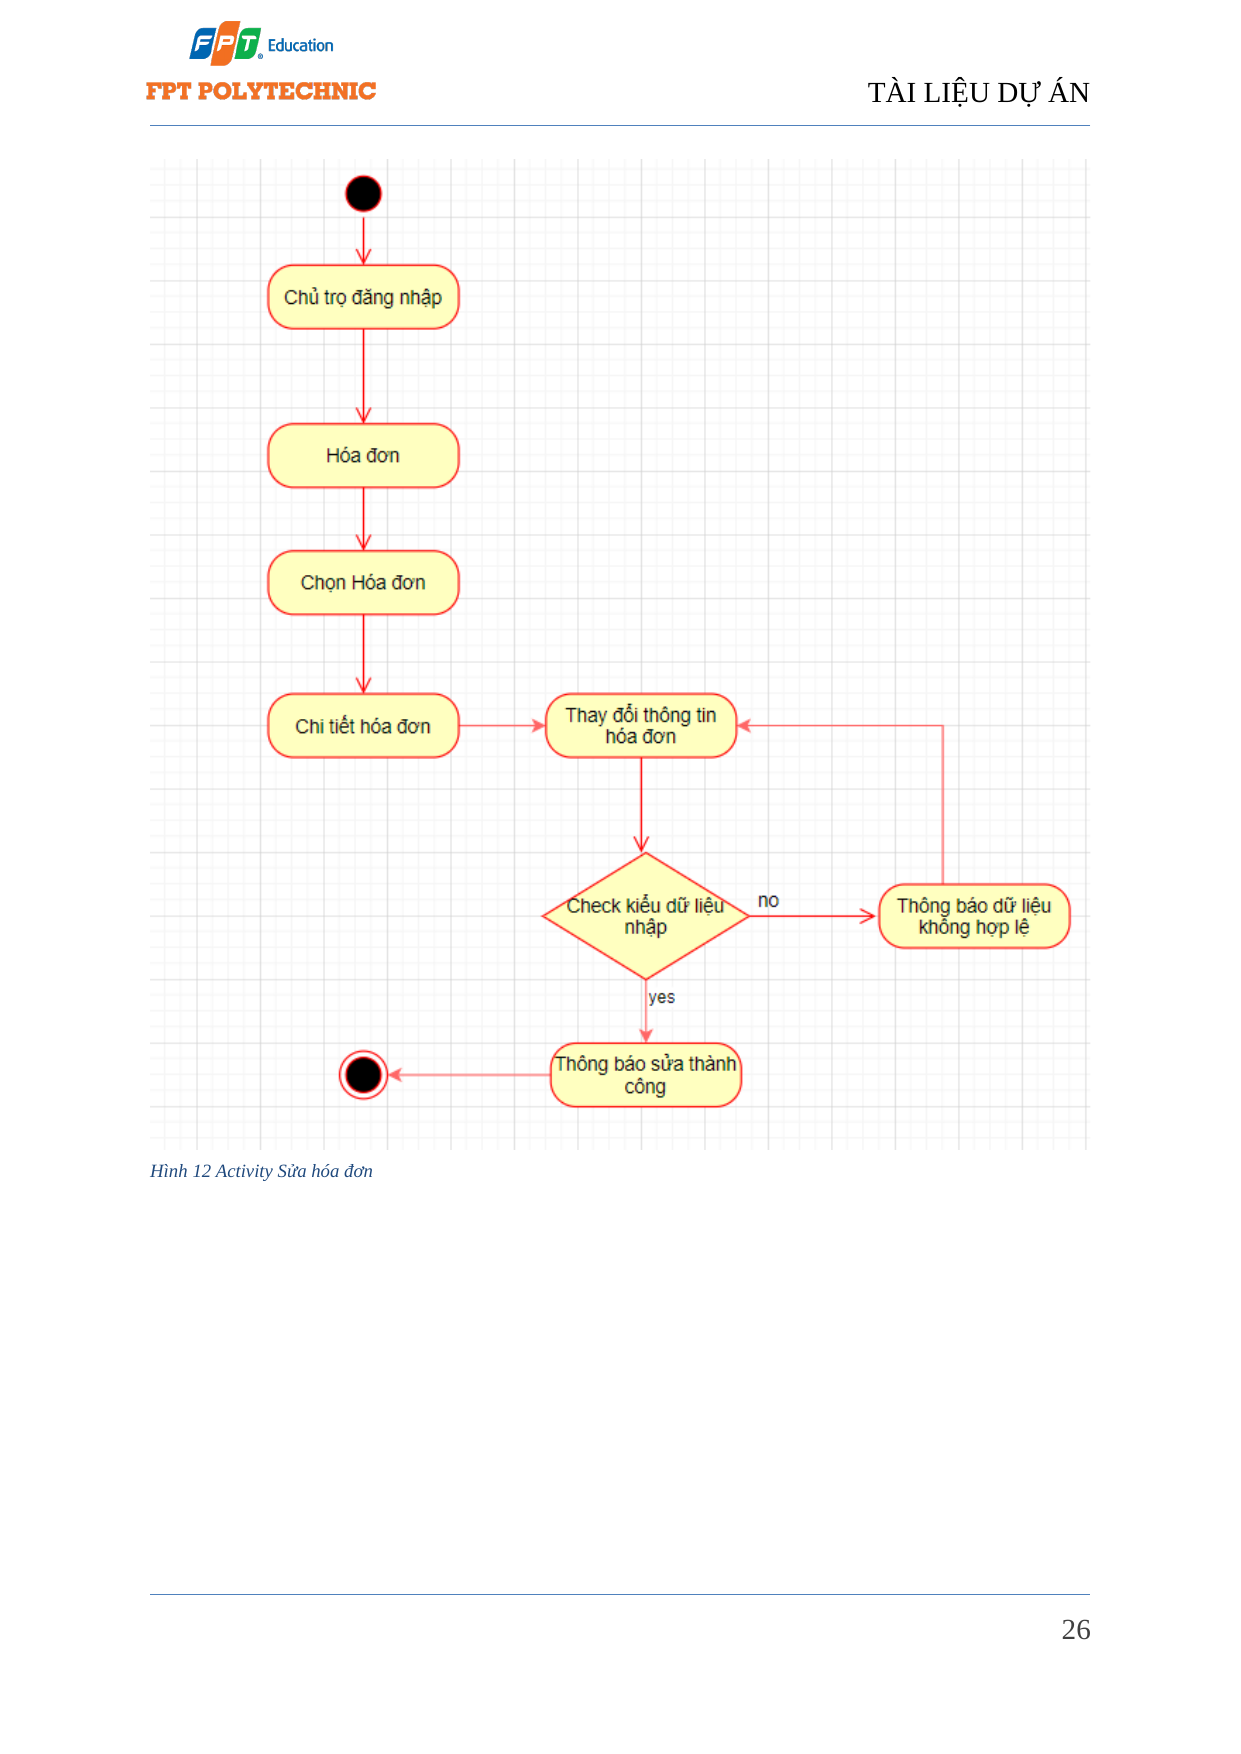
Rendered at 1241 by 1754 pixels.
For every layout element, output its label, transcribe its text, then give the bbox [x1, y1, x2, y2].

text Hình 12 Activity Sửa hóa đơn [150, 1160, 1090, 1181]
picture [138, 13, 384, 107]
picture [150, 159, 1091, 1150]
